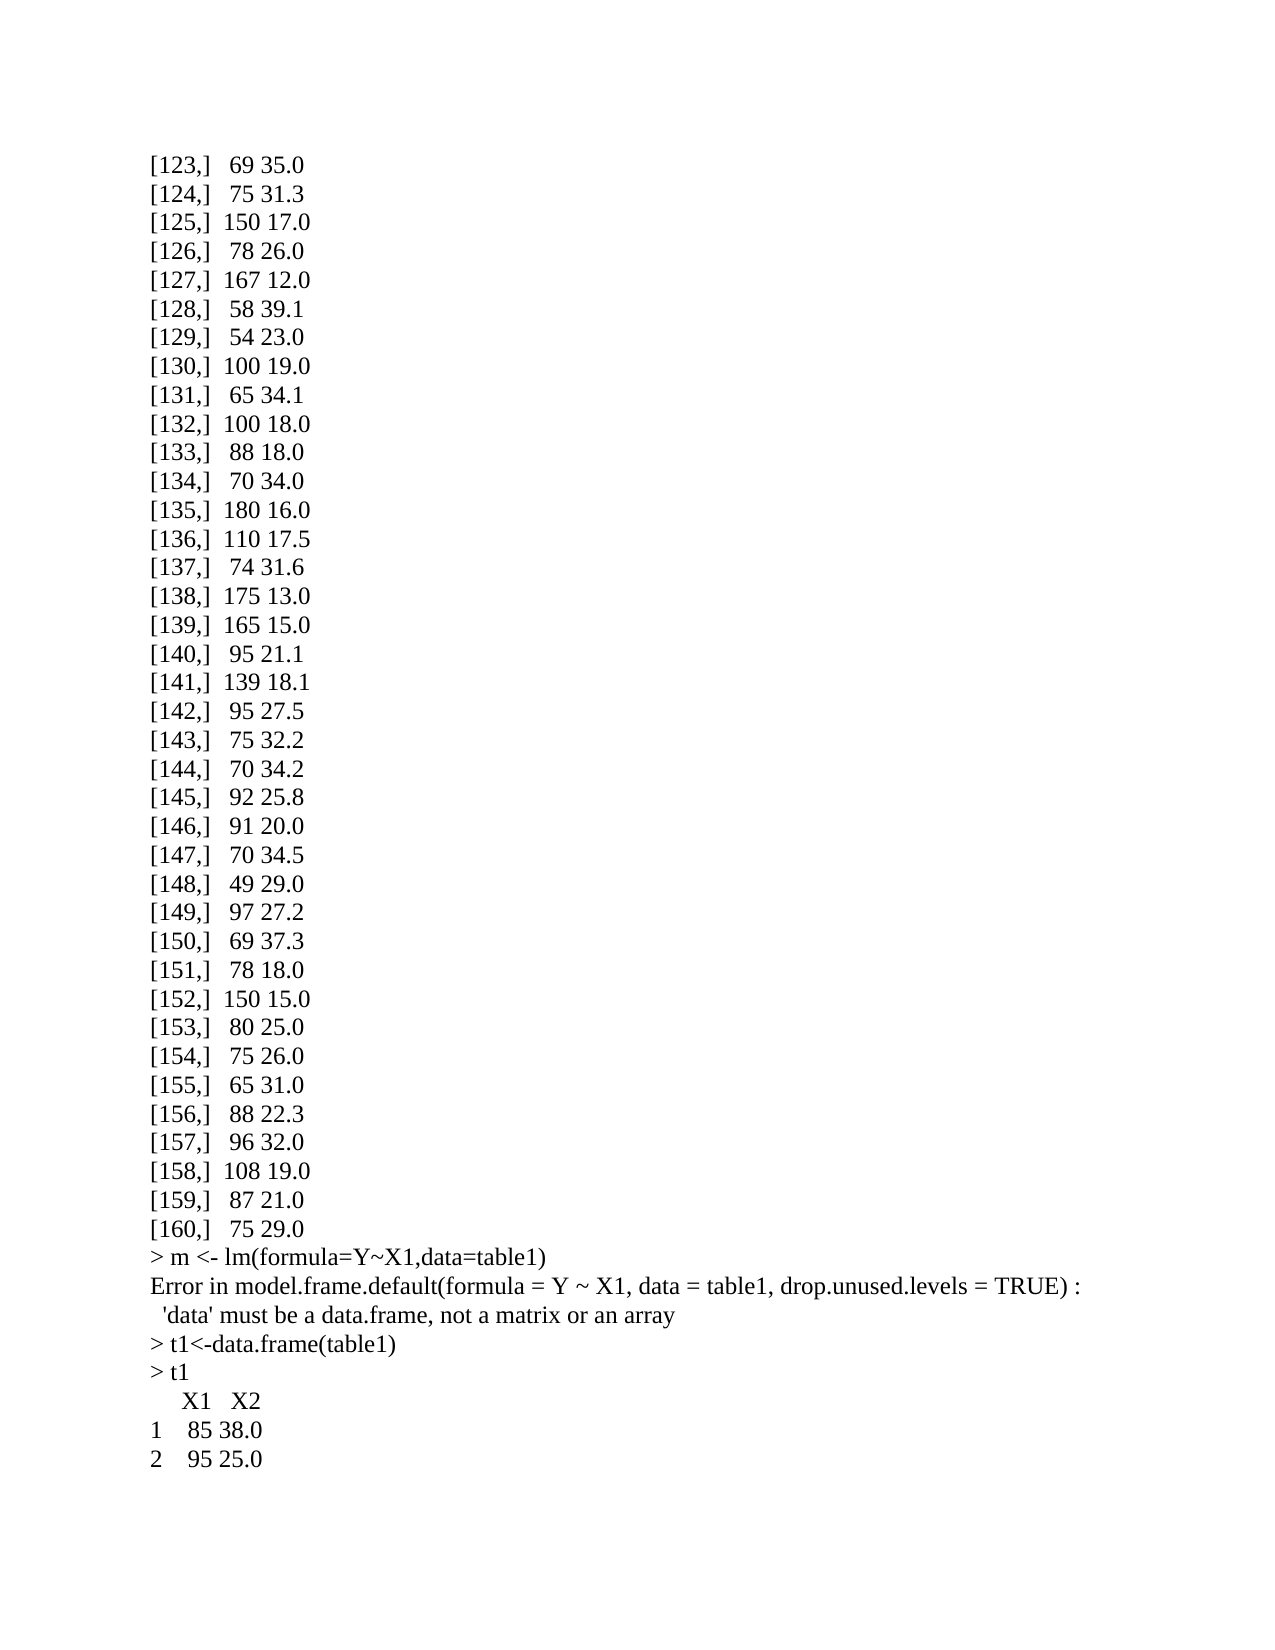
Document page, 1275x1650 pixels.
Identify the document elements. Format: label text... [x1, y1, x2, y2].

text [135,] 180 16.0 [150, 495, 1125, 524]
text 'data' must be a data.frame, not a matrix or an array [150, 1300, 1125, 1329]
text [124,] 75 31.3 [150, 179, 1125, 207]
text [145,] 92 25.8 [150, 782, 1125, 811]
text [152,] 150 15.0 [150, 984, 1125, 1012]
text [154,] 75 26.0 [150, 1041, 1125, 1070]
text [141,] 139 18.1 [150, 667, 1125, 696]
text [130,] 100 19.0 [150, 351, 1125, 380]
text [136,] 110 17.5 [150, 524, 1125, 552]
text [151,] 78 18.0 [150, 955, 1125, 984]
text [142,] 95 27.5 [150, 696, 1125, 725]
text [139,] 165 15.0 [150, 610, 1125, 639]
text [160,] 75 29.0 [150, 1214, 1125, 1242]
text [150,] 69 37.3 [150, 926, 1125, 955]
text [127,] 167 12.0 [150, 265, 1125, 294]
text > t1<-data.frame(table1) [150, 1329, 1125, 1357]
text [149,] 97 27.2 [150, 897, 1125, 926]
text [157,] 96 32.0 [150, 1127, 1125, 1156]
text [129,] 54 23.0 [150, 322, 1125, 351]
text [125,] 150 17.0 [150, 207, 1125, 236]
text [144,] 70 34.2 [150, 754, 1125, 782]
text > m <- lm(formula=Y~X1,data=table1) [150, 1242, 1125, 1271]
text [132,] 100 18.0 [150, 409, 1125, 437]
text [159,] 87 21.0 [150, 1185, 1125, 1214]
text 1 85 38.0 [150, 1415, 1125, 1444]
text [138,] 175 13.0 [150, 581, 1125, 610]
text [123,] 69 35.0 [150, 150, 1125, 179]
text [158,] 108 19.0 [150, 1156, 1125, 1185]
text [147,] 70 34.5 [150, 840, 1125, 869]
text [131,] 65 34.1 [150, 380, 1125, 409]
text [133,] 88 18.0 [150, 437, 1125, 466]
text [140,] 95 21.1 [150, 639, 1125, 667]
text [155,] 65 31.0 [150, 1070, 1125, 1099]
text 2 95 25.0 [150, 1444, 1125, 1472]
text [153,] 80 25.0 [150, 1012, 1125, 1041]
text [148,] 49 29.0 [150, 869, 1125, 897]
text [137,] 74 31.6 [150, 552, 1125, 581]
text Error in model.frame.default(formula = Y ~ X1, data = table1, drop.unused.levels = TRUE) : [150, 1271, 1125, 1300]
text [146,] 91 20.0 [150, 811, 1125, 840]
text [143,] 75 32.2 [150, 725, 1125, 754]
text [128,] 58 39.1 [150, 294, 1125, 322]
text X1 X2 [150, 1386, 1125, 1415]
text [134,] 70 34.0 [150, 466, 1125, 495]
text [156,] 88 22.3 [150, 1099, 1125, 1127]
text > t1 [150, 1357, 1125, 1386]
text [126,] 78 26.0 [150, 236, 1125, 265]
